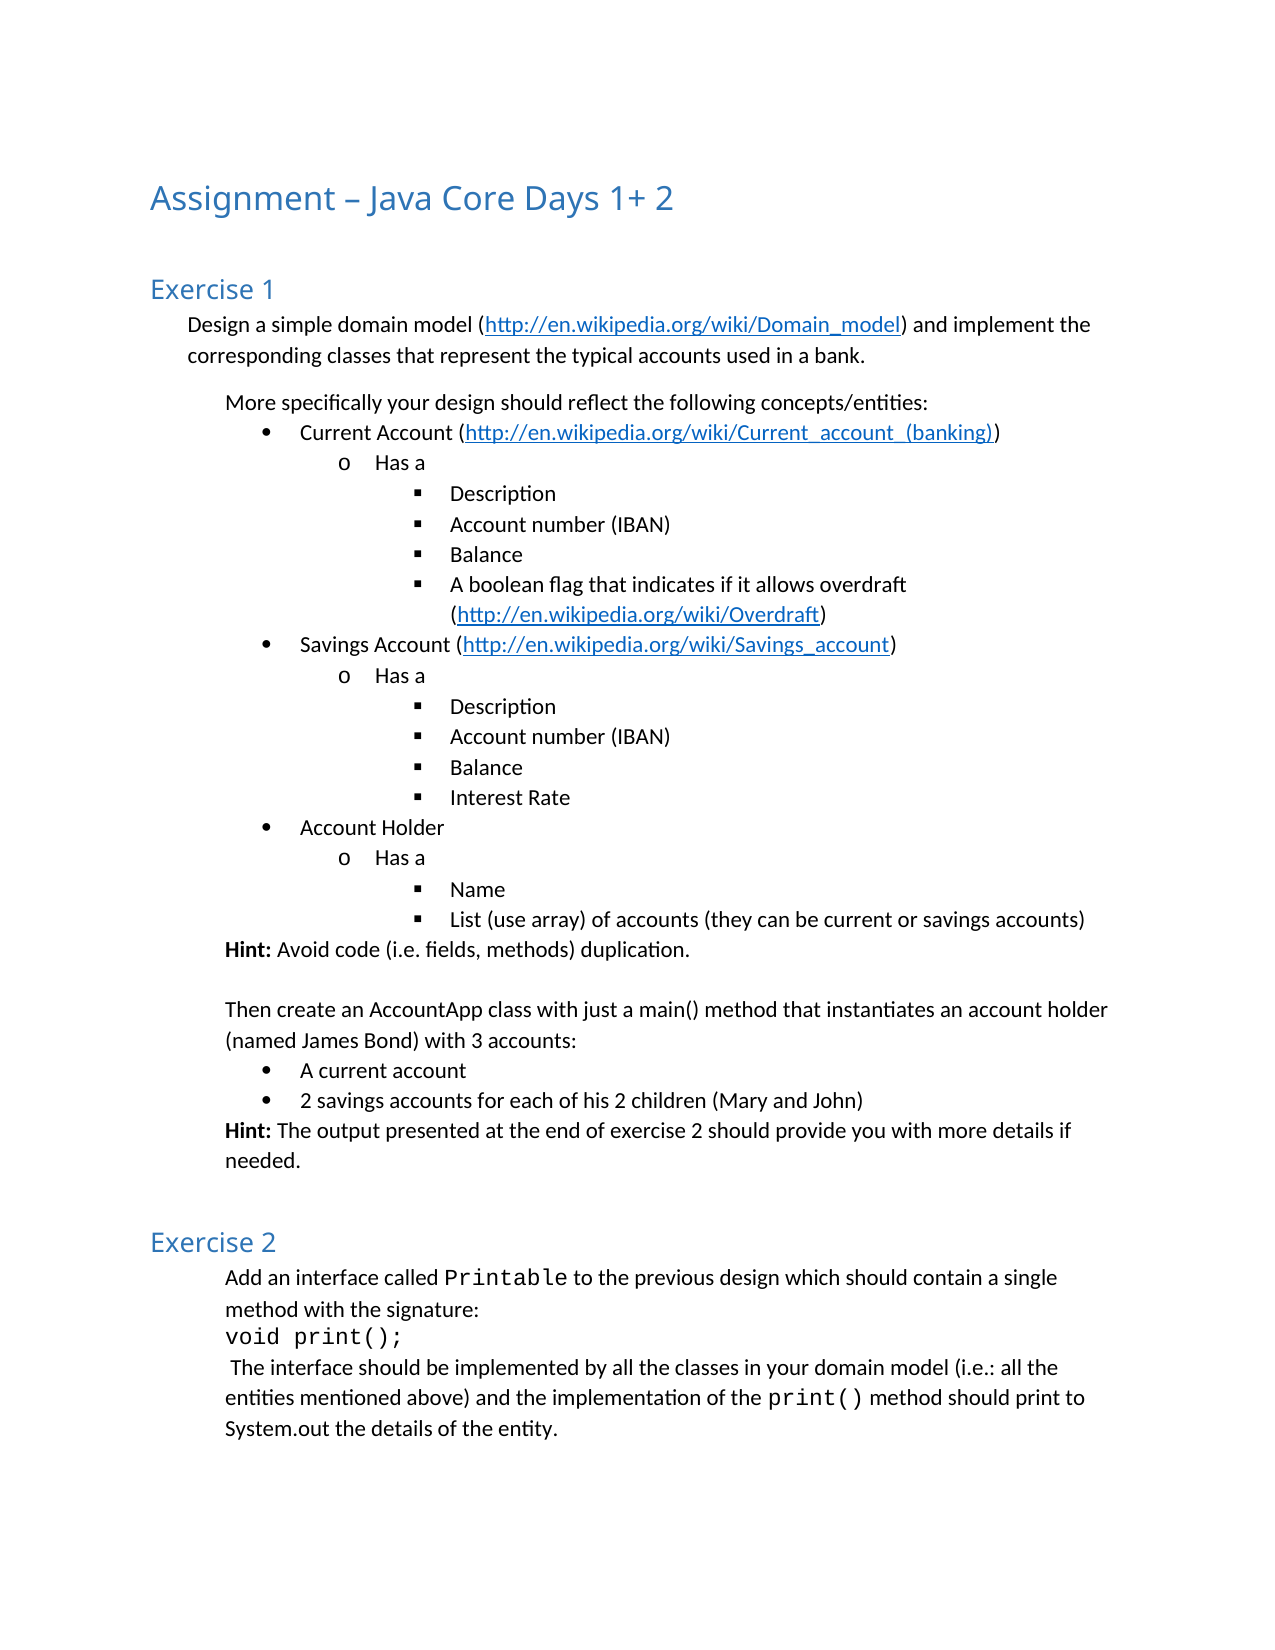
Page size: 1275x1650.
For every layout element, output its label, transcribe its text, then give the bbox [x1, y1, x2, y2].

list Current Account (http://en.wikipedia.org/wiki/Current_account_(banking)) [262, 418, 1125, 446]
text Design a simple domain model (http://en.wikipedia.org/wiki/Domain_model) and implement the corresponding classes that represent the typical accounts used in a bank. [187, 311, 1125, 369]
list Interest Rate [412, 783, 1125, 811]
list Name [412, 875, 1125, 903]
list A boolean flag that indicates if it allows overdraft (http://en.wikipedia.org/wiki/Overdraft) [412, 570, 1125, 628]
list Has a [337, 661, 1125, 690]
list Then create an AccountApp class with just a main() method that instantiates an account holder (named James Bond) with 3 accounts: [225, 996, 1125, 1054]
list The interface should be implemented by all the classes in your domain model (i.e.: all the entities mentioned above) and the implementation of the print() method should print to System.out the details of the entity. [225, 1353, 1125, 1443]
list Savings Account (http://en.wikipedia.org/wiki/Savings_account) [262, 631, 1125, 659]
list Has a [337, 843, 1125, 872]
list Description [412, 692, 1125, 720]
list Add an interface called Printable to the previous design which should contain a single method with the signature: [225, 1263, 1125, 1323]
list Account number (IBAN) [412, 722, 1125, 751]
list More specifically your design should reflect the following concepts/entities: [225, 388, 1125, 416]
list Description [412, 479, 1125, 508]
list Has a [337, 448, 1125, 477]
list Hint: Avoid code (i.e. fields, methods) duplication. [225, 935, 1125, 963]
list A current account [262, 1056, 1125, 1084]
list Hint: The output presented at the end of exercise 2 should provide you with more details if needed. [225, 1116, 1125, 1175]
list Balance [412, 540, 1125, 568]
subtitle Exercise 1 [150, 271, 1125, 308]
list void print(); [225, 1325, 1125, 1351]
list Balance [412, 753, 1125, 781]
subtitle Assignment – Java Core Days 1+ 2 [150, 175, 1125, 220]
subtitle Exercise 2 [150, 1224, 1125, 1261]
list Account number (IBAN) [412, 510, 1125, 538]
list Account Holder [262, 813, 1125, 841]
list List (use array) of accounts (they can be current or savings accounts) [412, 905, 1125, 933]
list 2 savings accounts for each of his 2 children (Mary and John) [262, 1086, 1125, 1114]
